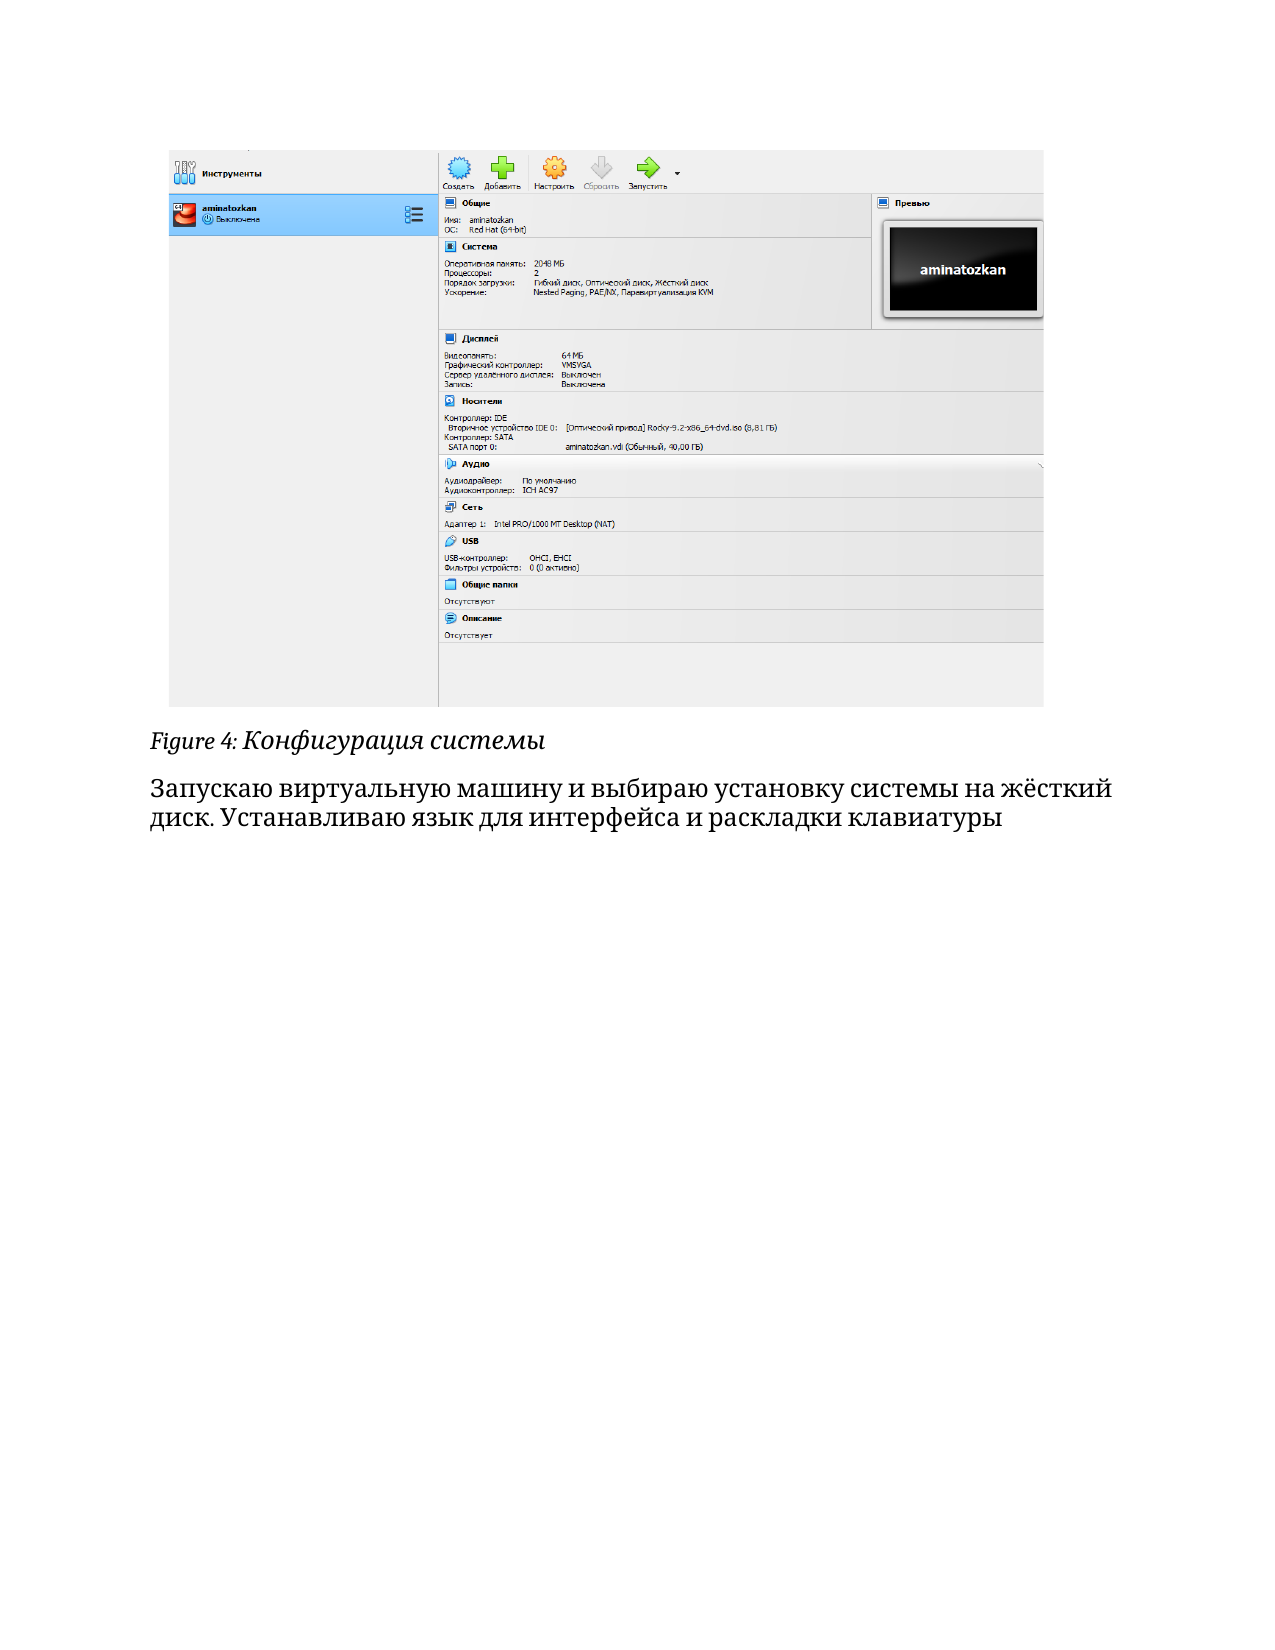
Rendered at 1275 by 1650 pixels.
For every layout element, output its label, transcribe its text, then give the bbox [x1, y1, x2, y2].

picture [168, 150, 1044, 707]
text Запускаю виртуальную машину и выбираю установку системы на жёсткий диск. Устанавливаю язык для интерфейса и раскладки клавиатуры [150, 775, 1125, 832]
text Figure 4: Конфигурация системы [150, 727, 1125, 756]
